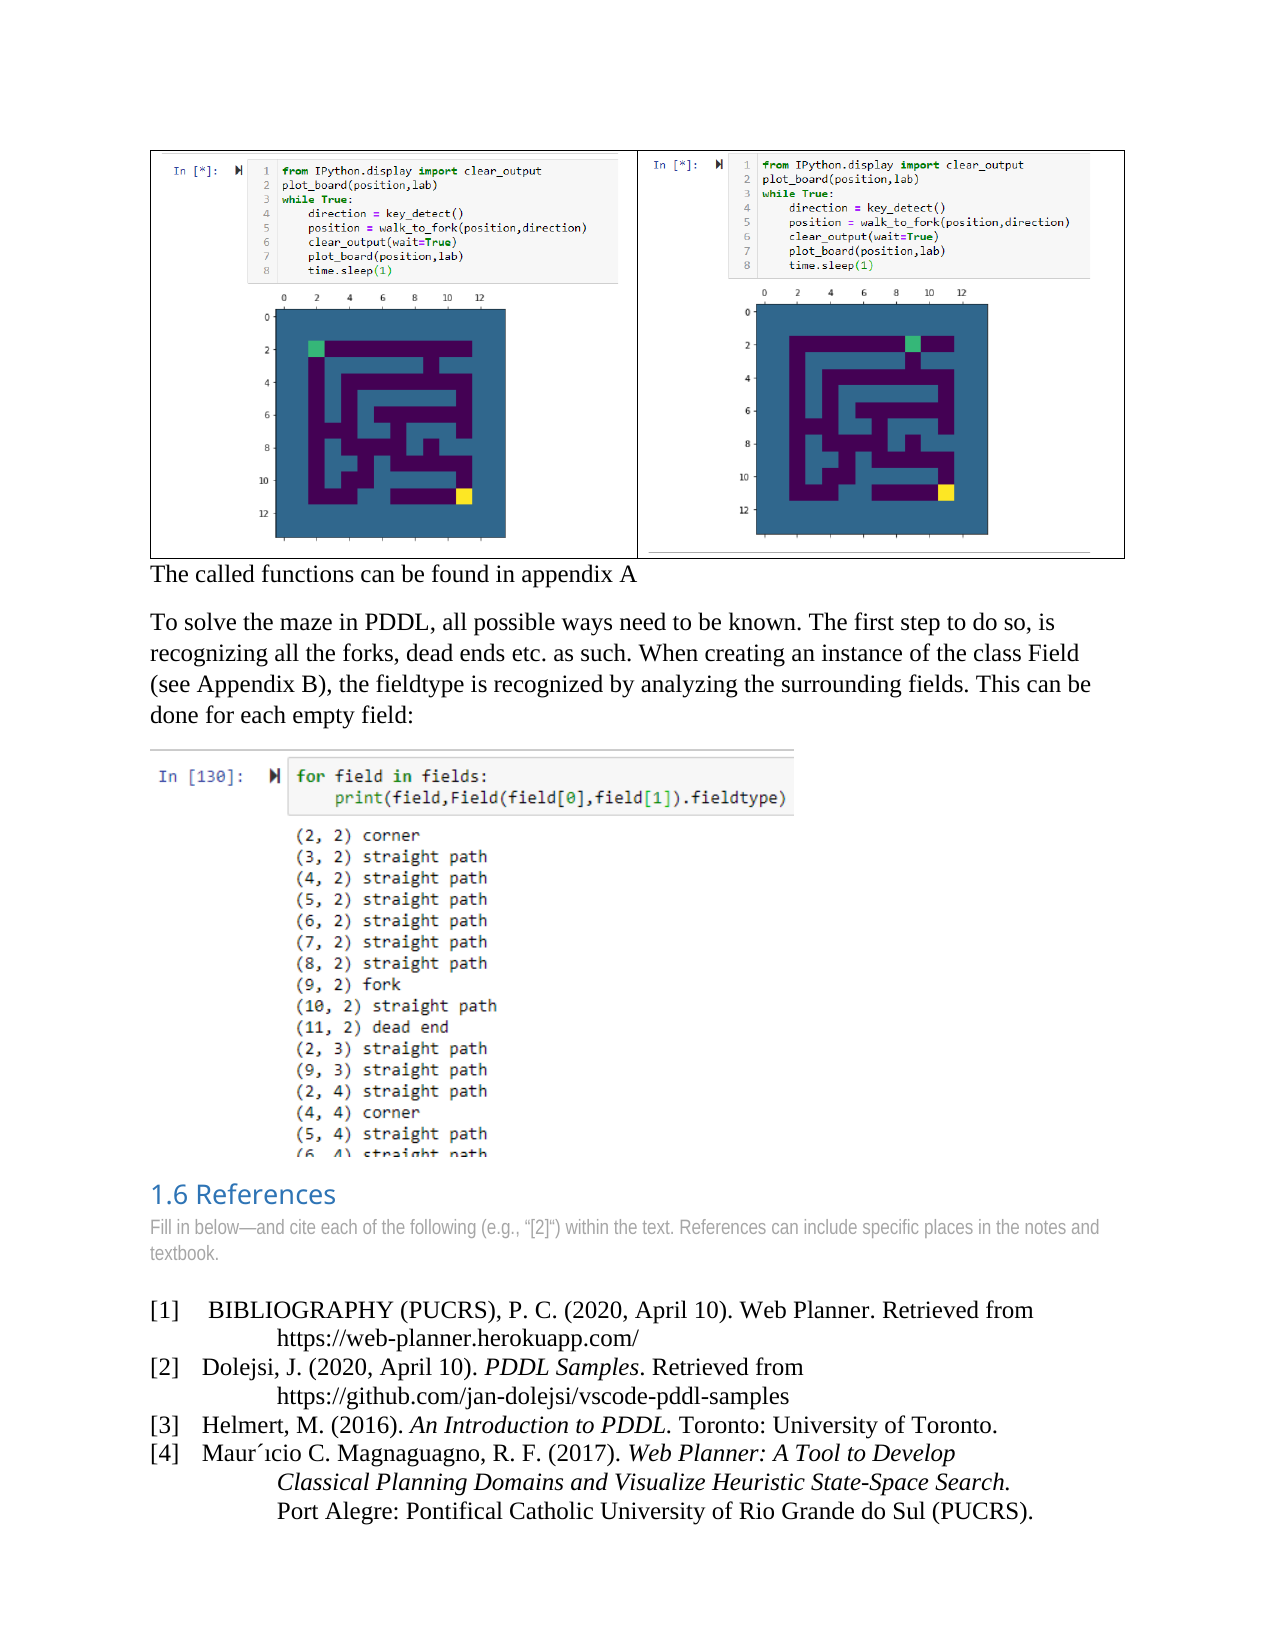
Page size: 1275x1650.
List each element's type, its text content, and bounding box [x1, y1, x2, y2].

picture [648, 151, 1091, 558]
table_cell Maur´ıcio C. Magnaguagno, R. F. (2017). Web Planner: A Tool to Develop Classical Planning Domains and Visualize Heuristic State-Space Search. Port Alegre: Pontifical Catholic University of Rio Grande do Sul (PUCRS). [190, 1439, 1046, 1525]
table_cell [2] [139, 1352, 190, 1410]
table_cell Dolejsi, J. (2020, April 10). PDDL Samples. Retrieved from https://github.com/jan-dolejsi/vscode-pddl-samples [190, 1352, 1046, 1410]
text Fill in below—and cite each of the following (e.g., “[2]“) within the text. References can include specific places in the notes and textbook. [150, 1215, 1125, 1265]
table_cell [3] [139, 1410, 190, 1438]
text To solve the maze in PDDL, all possible ways need to be known. The first step to do so, is recognizing all the forks, dead ends etc. as such. When creating an instance of the class Field (see Appendix B), the fieldtype is recognized by analyzing the surrounding fields. This can be done for each empty field: [150, 607, 1125, 729]
table_header [1] [139, 1295, 190, 1352]
table_cell [638, 151, 648, 558]
subtitle 1.6 References [150, 1175, 1125, 1212]
text The called functions can be found in appendix A [150, 559, 1125, 588]
table_cell [4] [139, 1439, 190, 1525]
table_cell [1091, 151, 1124, 558]
table_cell Helmert, M. (2016). An Introduction to PDDL. Toronto: University of Toronto. [190, 1410, 1046, 1438]
picture [150, 747, 794, 1157]
table_cell [151, 151, 637, 558]
table_header [190, 1295, 1046, 1352]
picture [161, 151, 619, 553]
